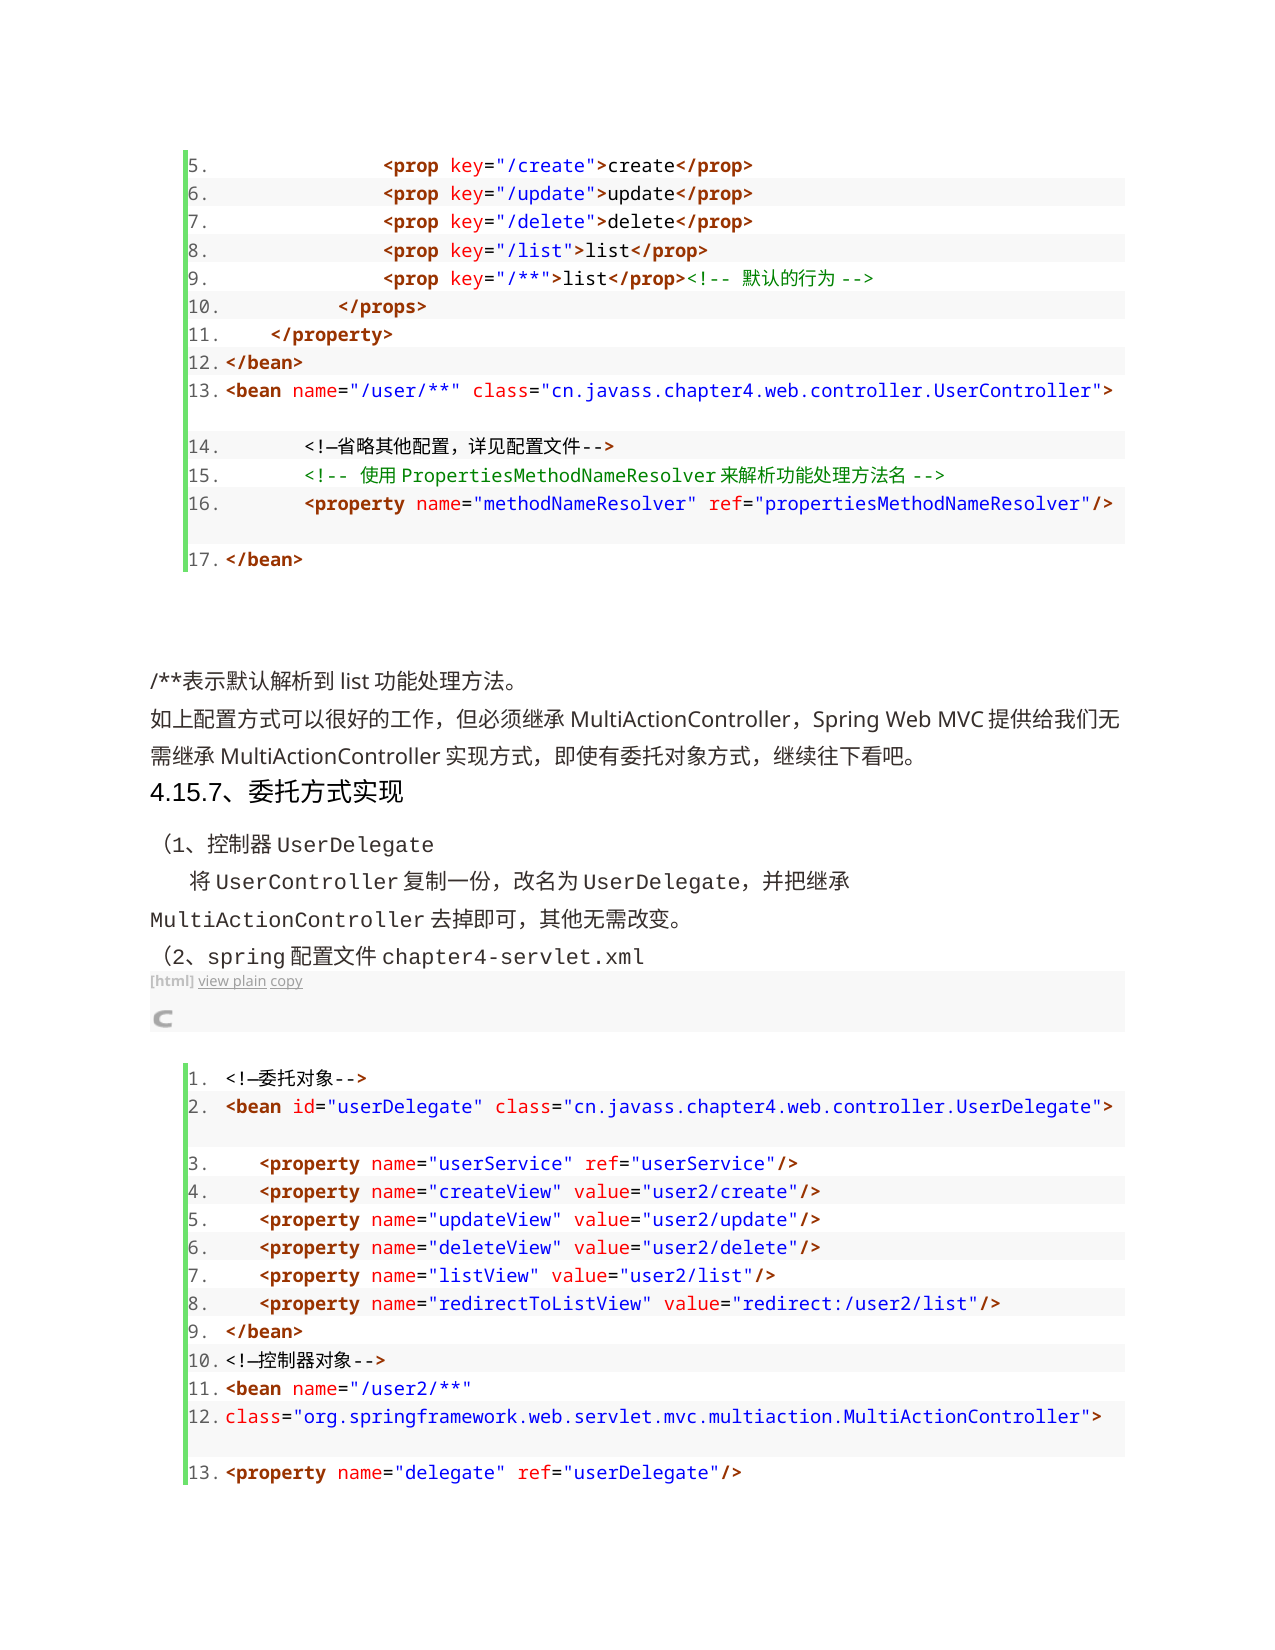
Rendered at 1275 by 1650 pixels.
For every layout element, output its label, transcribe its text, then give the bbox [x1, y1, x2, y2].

list <property name="delegate" ref="userDelegate"/> [188, 1457, 1125, 1485]
list <!—省略其他配置，详见配置文件--> [188, 431, 1125, 459]
list <bean id="userDelegate" class="cn.javass.chapter4.web.controller.UserDelegate"> [188, 1091, 1125, 1147]
text /**表示默认解析到list功能处理方法。 [150, 658, 1125, 696]
list </bean> [188, 1316, 1125, 1344]
list </bean> [188, 347, 1125, 375]
text 如上配置方式可以很好的工作，但必须继承MultiActionController，Spring Web MVC提供给我们无需继承MultiActionController实现方式，即使有委托对象方式，继续往下看吧。 [150, 696, 1125, 771]
list <property name="createView" value="user2/create"/> [188, 1176, 1125, 1204]
list <property name="redirectToListView" value="redirect:/user2/list"/> [188, 1288, 1125, 1316]
list <bean name="/user/**" class="cn.javass.chapter4.web.controller.UserController"> [188, 375, 1125, 431]
list <!—委托对象--> [188, 1063, 1125, 1091]
list <prop key="/create">create</prop> [188, 150, 1125, 178]
list <!—控制器对象--> [188, 1344, 1125, 1372]
text （1、控制器UserDelegate [150, 821, 1125, 858]
list <prop key="/list">list</prop> [188, 234, 1125, 262]
list <prop key="/**">list</prop><!-- 默认的行为 --> [188, 262, 1125, 291]
list <property name="updateView" value="user2/update"/> [188, 1204, 1125, 1232]
list <prop key="/update">update</prop> [188, 178, 1125, 206]
list <!-- 使用PropertiesMethodNameResolver来解析功能处理方法名 --> [188, 459, 1125, 487]
picture [153, 1009, 173, 1028]
list <property name="listView" value="user2/list"/> [188, 1260, 1125, 1288]
list <bean name="/user2/**" [188, 1372, 1125, 1401]
list </property> [188, 319, 1125, 347]
list class="org.springframework.web.servlet.mvc.multiaction.MultiActionController"> [188, 1401, 1125, 1457]
list <property name="userService" ref="userService"/> [188, 1147, 1125, 1176]
subtitle 4.15.7、委托方式实现 [150, 771, 1125, 808]
text [html] view plain copy [150, 971, 1125, 991]
text （2、spring配置文件chapter4-servlet.xml [150, 933, 1125, 971]
list </bean> [188, 544, 1125, 572]
list </props> [188, 291, 1125, 319]
list <property name="deleteView" value="user2/delete"/> [188, 1232, 1125, 1260]
list <prop key="/delete">delete</prop> [188, 206, 1125, 234]
text 将UserController复制一份，改名为UserDelegate，并把继承MultiActionController去掉即可，其他无需改变。 [150, 858, 1125, 933]
list <property name="methodNameResolver" ref="propertiesMethodNameResolver"/> [188, 487, 1125, 544]
